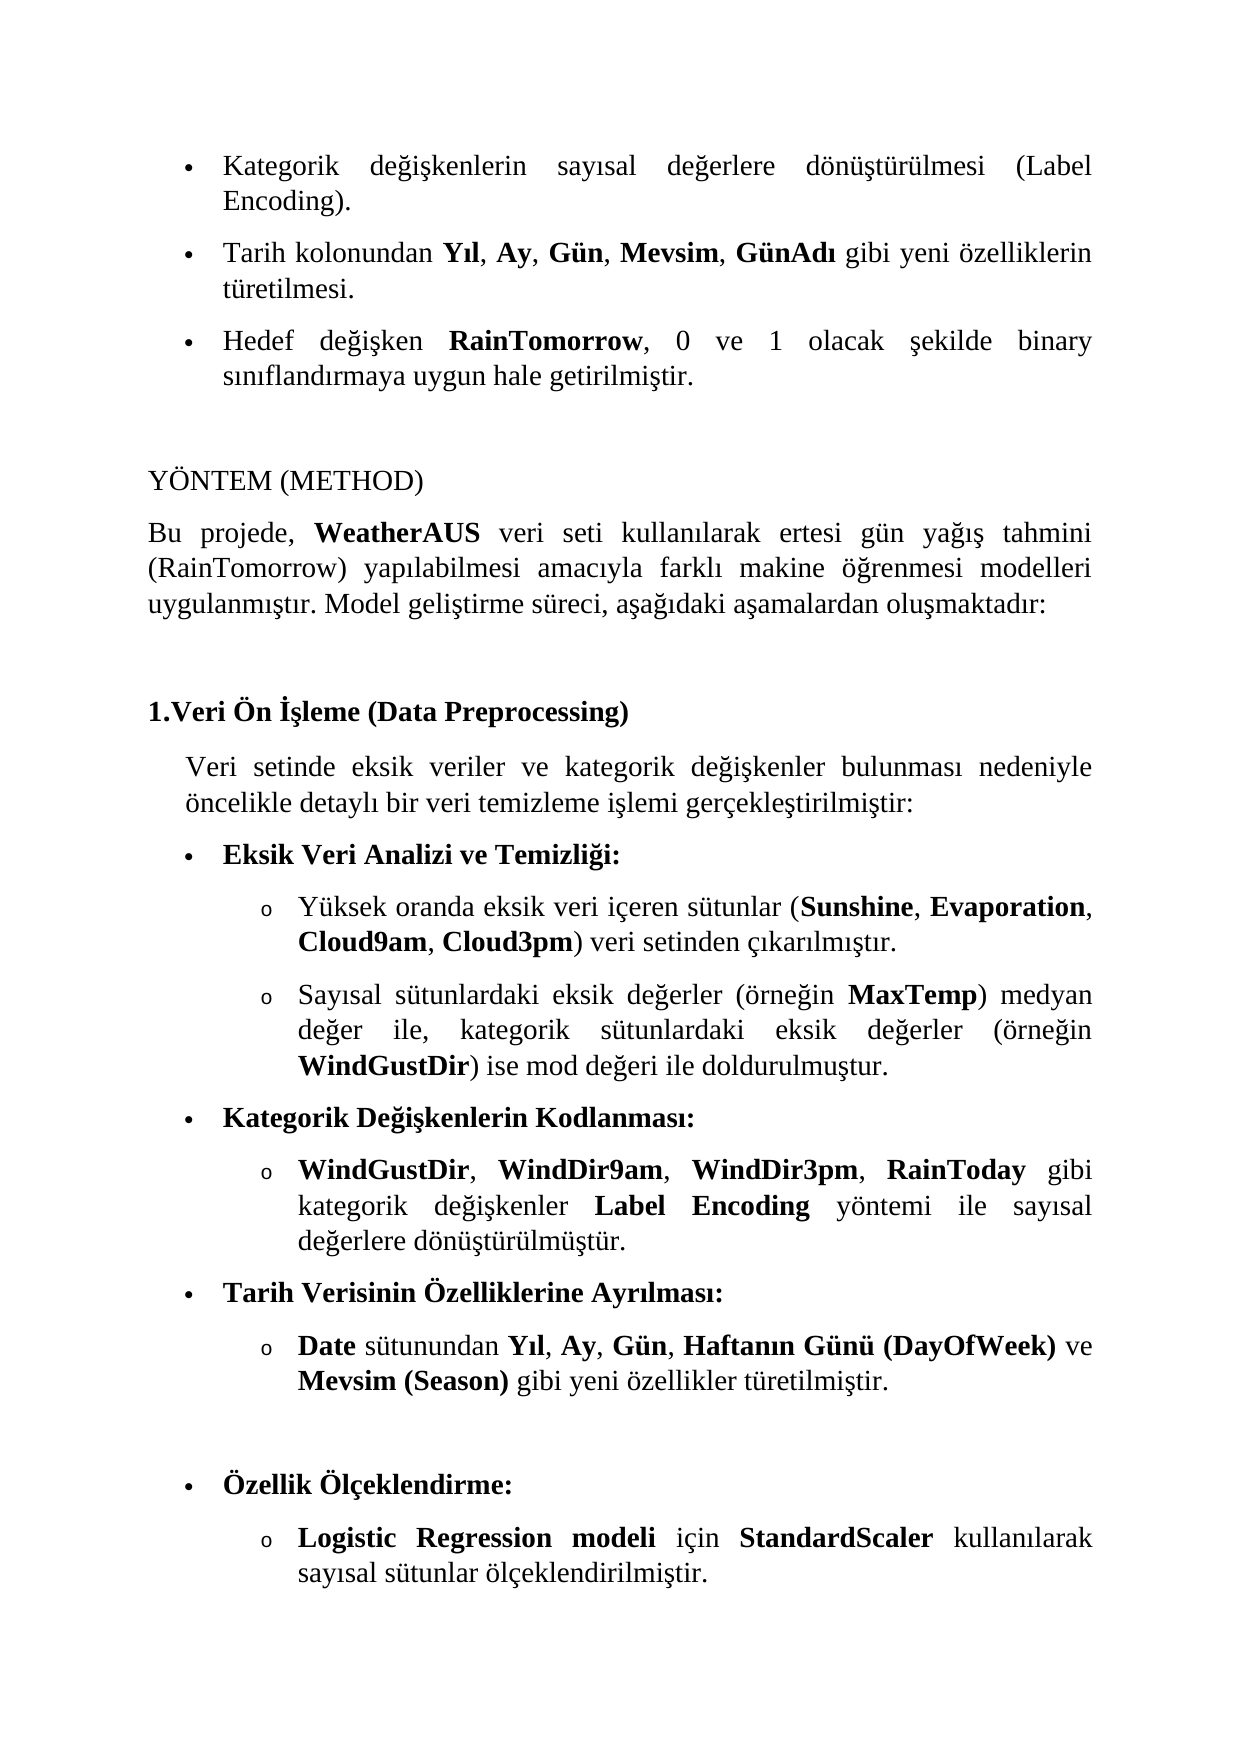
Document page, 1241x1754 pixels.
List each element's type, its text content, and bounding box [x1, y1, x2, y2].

text Veri setinde eksik veriler ve kategorik değişkenler bulunması nedeniyle öncelikle detaylı bir veri temizleme işlemi gerçekleştirilmiştir: [185, 749, 1093, 818]
list Date sütunundan Yıl, Ay, Gün, Haftanın Günü (DayOfWeek) ve Mevsim (Season) gibi yeni özellikler türetilmiştir. [260, 1328, 1093, 1397]
text YÖNTEM (METHOD) [148, 463, 1093, 496]
list Kategorik Değişkenlerin Kodlanması: [185, 1100, 1093, 1133]
list Kategorik değişkenlerin sayısal değerlere dönüştürülmesi (Label Encoding). [185, 148, 1093, 217]
list Yüksek oranda eksik veri içeren sütunlar (Sunshine, Evaporation, Cloud9am, Cloud3pm) veri setinden çıkarılmıştır. [260, 889, 1093, 958]
text Bu projede, WeatherAUS veri seti kullanılarak ertesi gün yağış tahmini (RainTomorrow) yapılabilmesi amacıyla farklı makine öğrenmesi modelleri uygulanmıştır. Model geliştirme süreci, aşağıdaki aşamalardan oluşmaktadır: [148, 515, 1093, 620]
list WindGustDir, WindDir9am, WindDir3pm, RainToday gibi kategorik değişkenler Label Encoding yöntemi ile sayısal değerlere dönüştürülmüştür. [260, 1152, 1093, 1257]
list Tarih kolonundan Yıl, Ay, Gün, Mevsim, GünAdı gibi yeni özelliklerin türetilmesi. [185, 235, 1093, 304]
list Logistic Regression modeli için StandardScaler kullanılarak sayısal sütunlar ölçeklendirilmiştir. [260, 1520, 1093, 1589]
text 1️.Veri Ön İşleme (Data Preprocessing) [148, 691, 1093, 730]
list Özellik Ölçeklendirme: [185, 1467, 1093, 1501]
list Sayısal sütunlardaki eksik değerler (örneğin MaxTemp) medyan değer ile, kategorik sütunlardaki eksik değerler (örneğin WindGustDir) ise mod değeri ile doldurulmuştur. [260, 977, 1093, 1081]
list Hedef değişken RainTomorrow, 0 ve 1 olacak şekilde binary sınıflandırmaya uygun hale getirilmiştir. [185, 323, 1093, 392]
list Tarih Verisinin Özelliklerine Ayrılması: [185, 1275, 1093, 1309]
list Eksik Veri Analizi ve Temizliği: [185, 837, 1093, 870]
